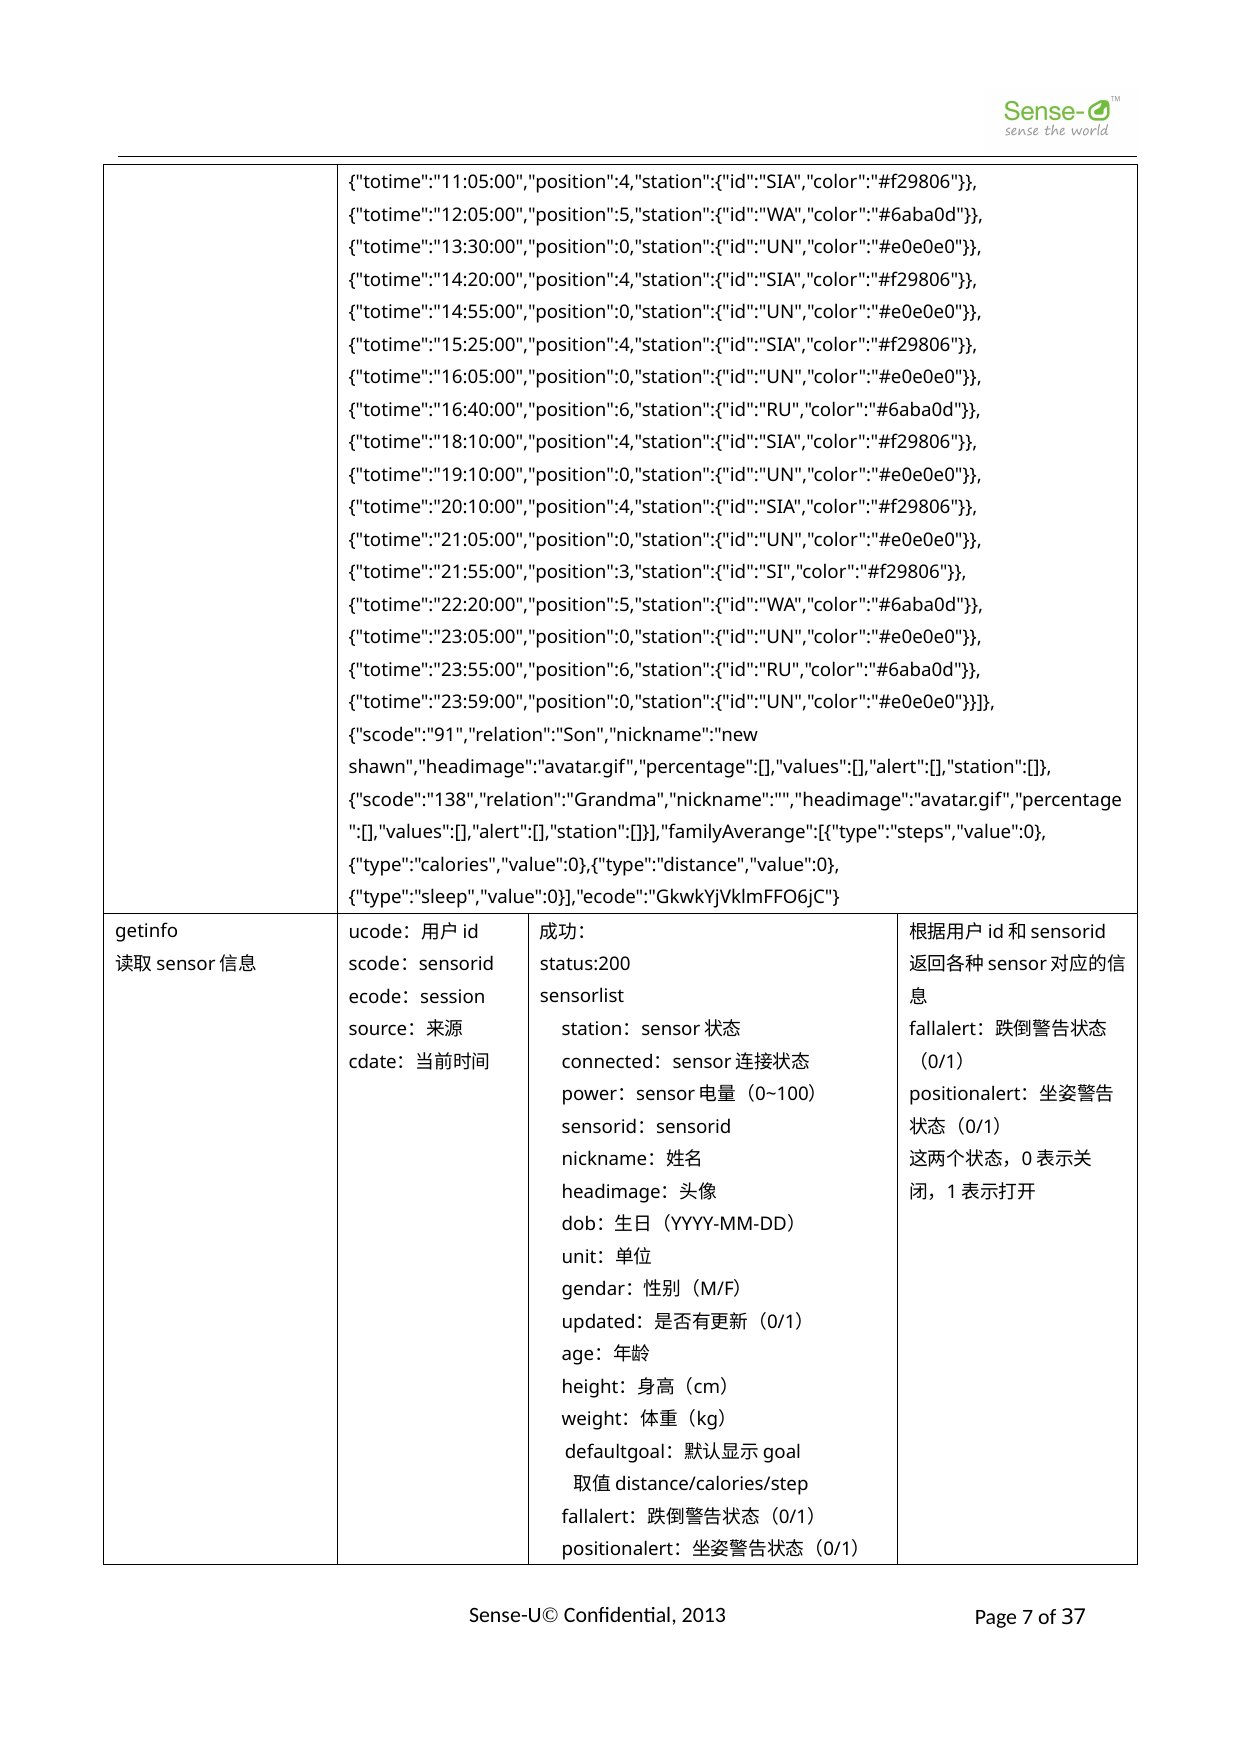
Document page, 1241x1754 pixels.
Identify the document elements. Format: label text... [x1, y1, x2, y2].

table_cell 根据用户id和sensorid返回各种sensor对应的信息 fallalert：跌倒警告状态（0/1） positionalert：坐姿警告状态（0/1） 这两个状态，0表示关闭，1表示打开 [898, 914, 1137, 1564]
picture [984, 88, 1138, 154]
table_cell getinfo 读取sensor信息 [104, 914, 337, 1564]
table_cell ucode：用户id scode：sensorid ecode：session source：来源 cdate：当前时间 [338, 914, 528, 1564]
